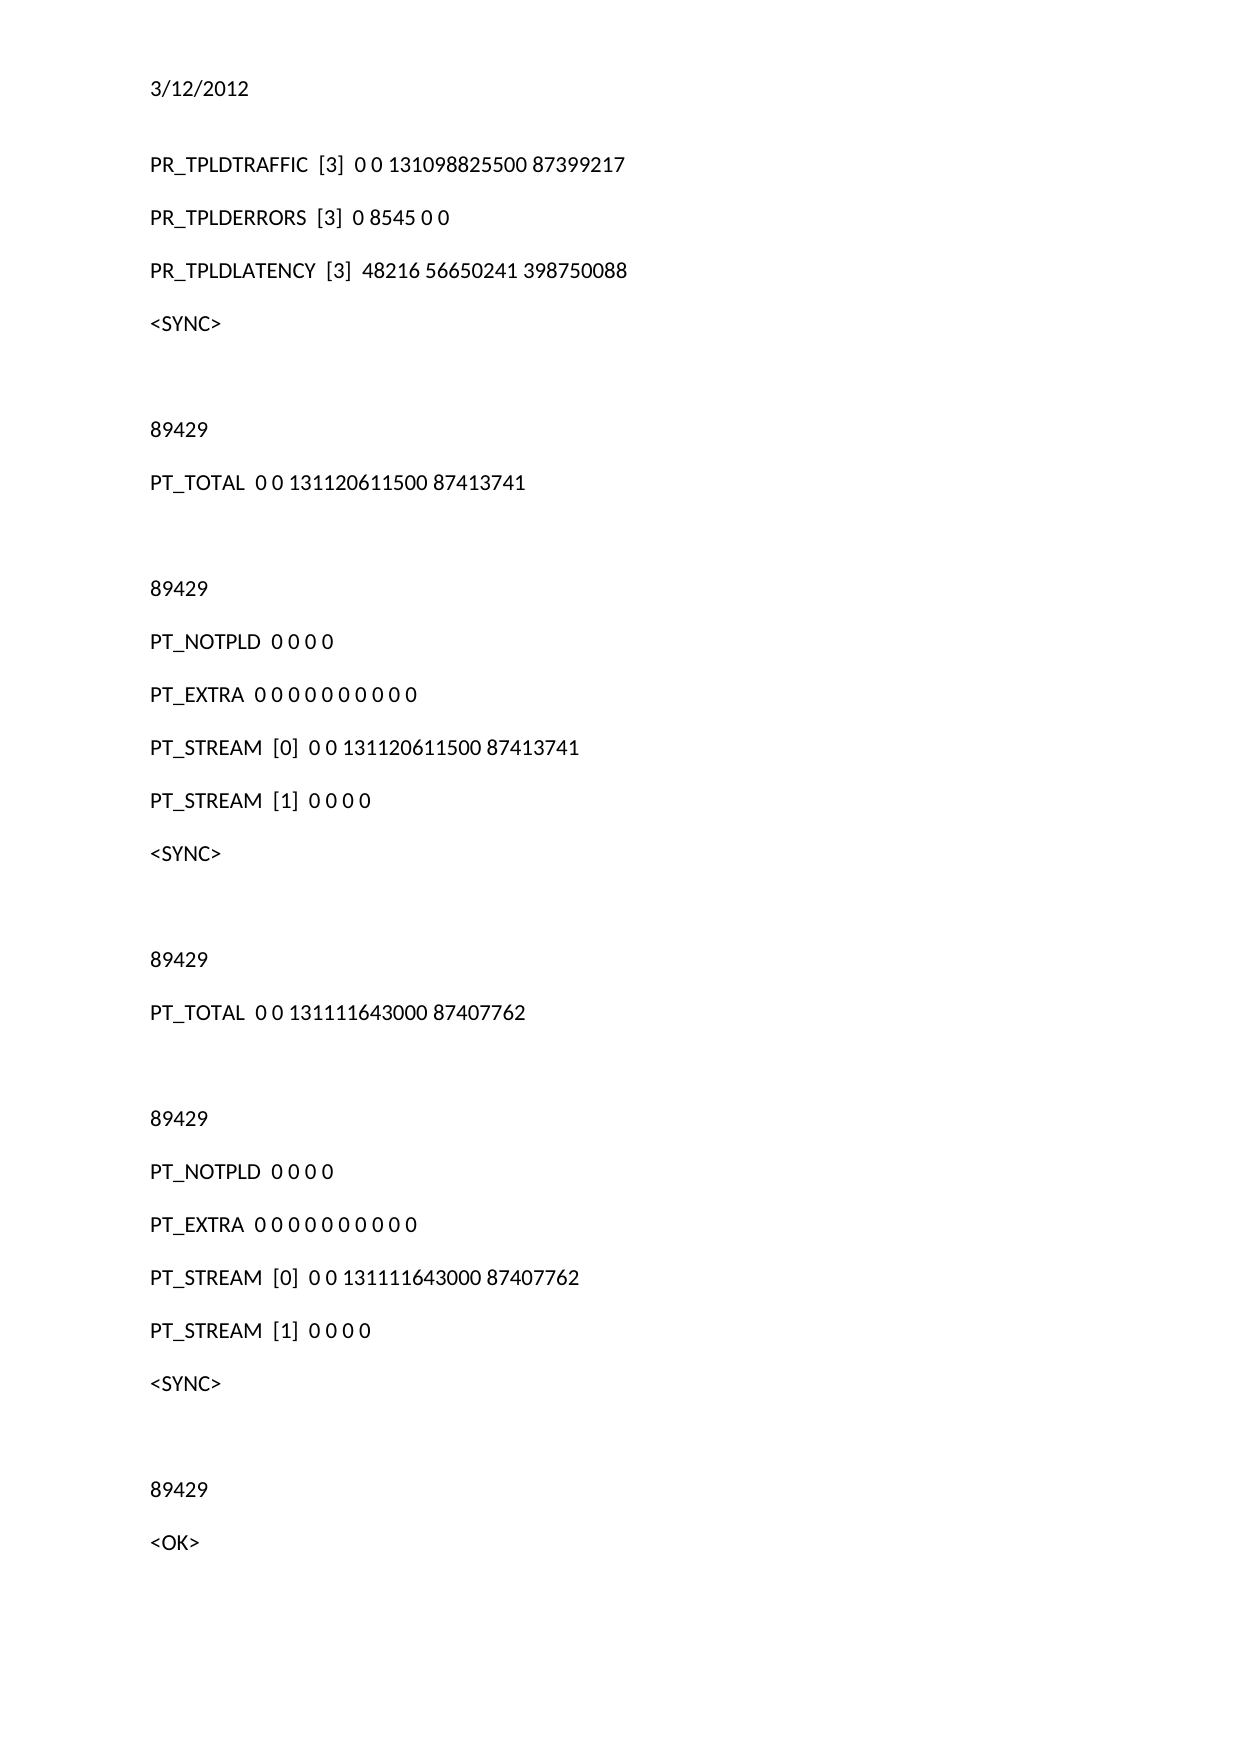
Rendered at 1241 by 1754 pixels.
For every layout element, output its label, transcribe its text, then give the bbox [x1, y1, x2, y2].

text PT_STREAM [0] 0 0 131111643000 87407762 [150, 1263, 1090, 1291]
text PT_STREAM [1] 0 0 0 0 [150, 1316, 1090, 1344]
text <SYNC> [150, 839, 1090, 867]
text 89429 [150, 574, 1090, 602]
text 89429 [150, 945, 1090, 973]
text PT_NOTPLD 0 0 0 0 [150, 1157, 1090, 1185]
text <SYNC> [150, 1369, 1090, 1397]
text PT_TOTAL 0 0 131120611500 87413741 [150, 468, 1090, 496]
text PT_EXTRA 0 0 0 0 0 0 0 0 0 0 [150, 1210, 1090, 1238]
text PT_STREAM [1] 0 0 0 0 [150, 786, 1090, 814]
text PT_STREAM [0] 0 0 131120611500 87413741 [150, 733, 1090, 761]
text 89429 [150, 1104, 1090, 1132]
text PR_TPLDLATENCY [3] 48216 56650241 398750088 [150, 256, 1090, 284]
text 89429 [150, 415, 1090, 443]
text PR_TPLDERRORS [3] 0 8545 0 0 [150, 203, 1090, 231]
text PR_TPLDTRAFFIC [3] 0 0 131098825500 87399217 [150, 150, 1090, 178]
text PT_EXTRA 0 0 0 0 0 0 0 0 0 0 [150, 680, 1090, 708]
text PT_TOTAL 0 0 131111643000 87407762 [150, 998, 1090, 1026]
text <SYNC> [150, 309, 1090, 337]
text PT_NOTPLD 0 0 0 0 [150, 627, 1090, 655]
text 89429 [150, 1476, 1090, 1503]
text <OK> [150, 1528, 1090, 1557]
